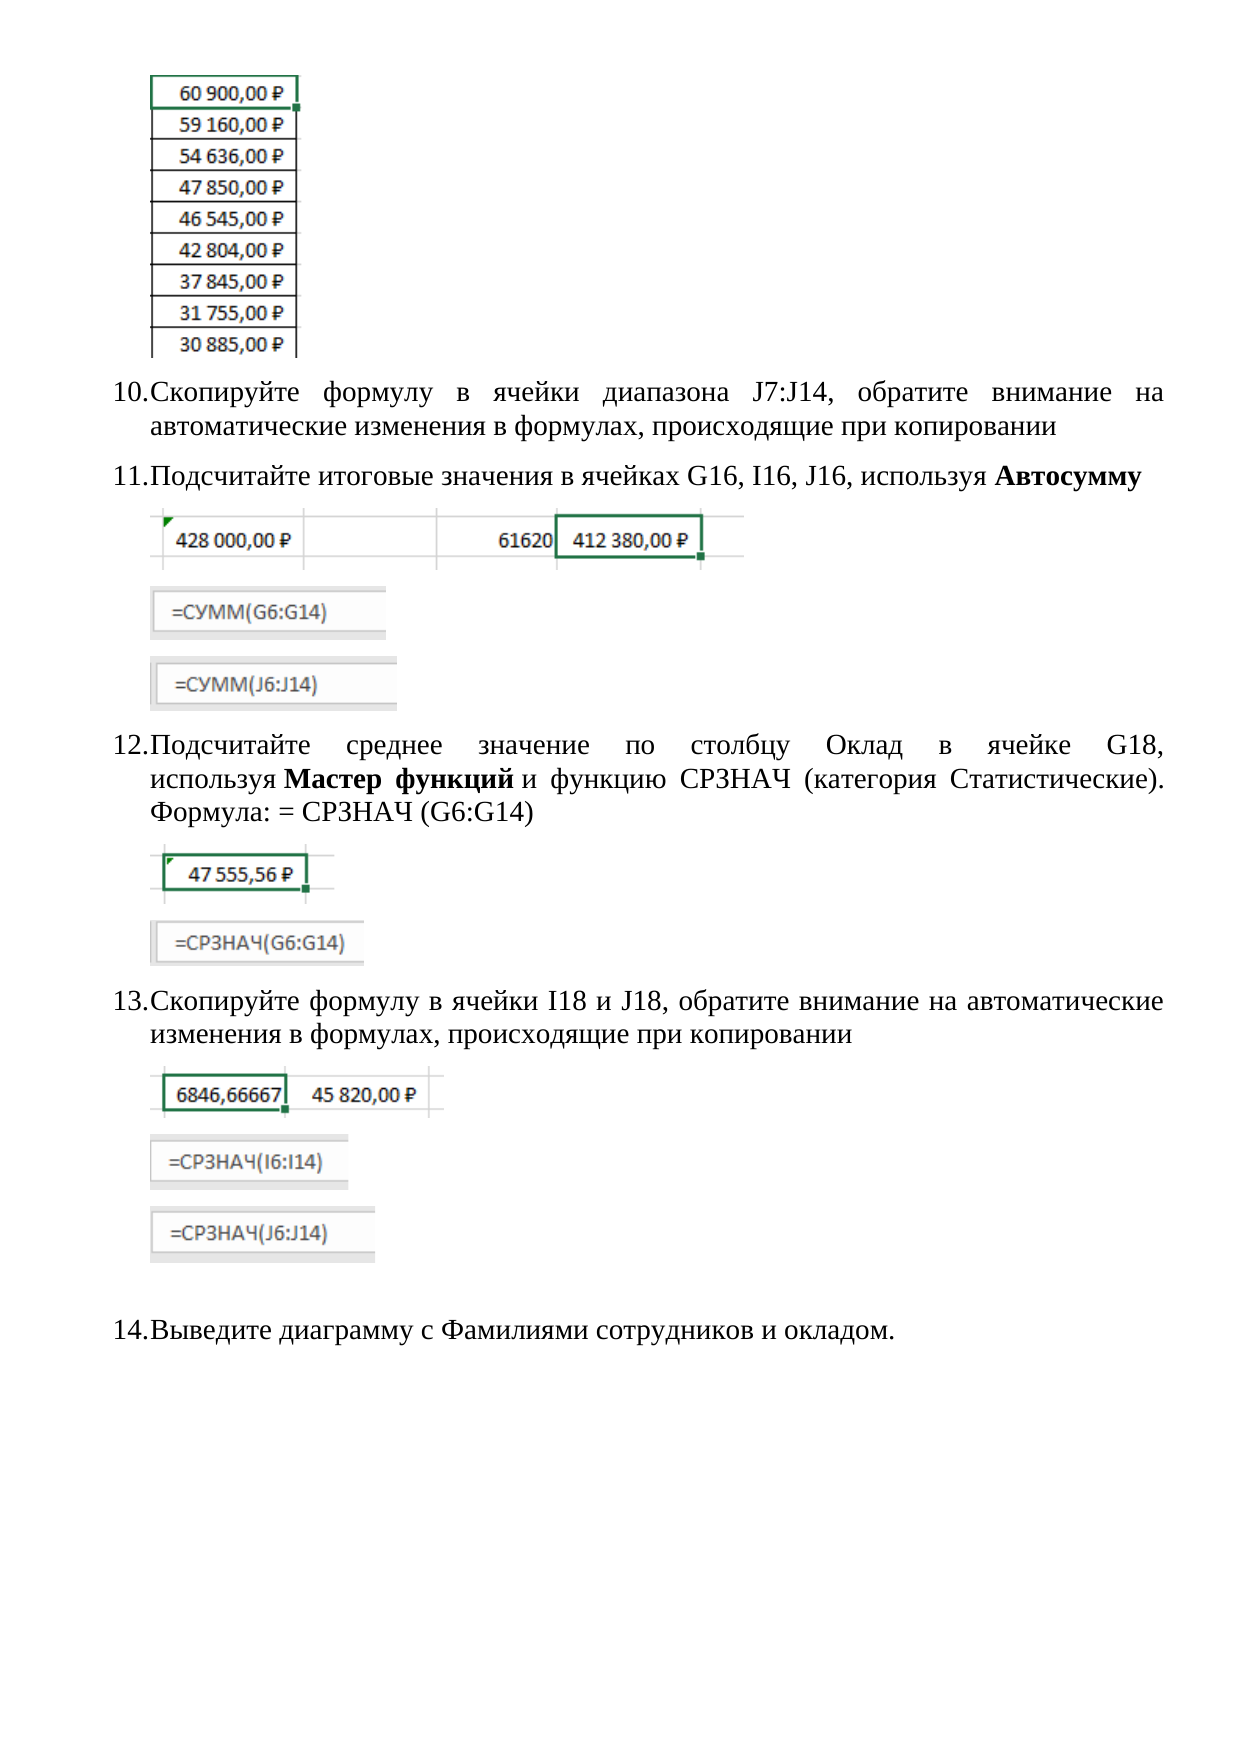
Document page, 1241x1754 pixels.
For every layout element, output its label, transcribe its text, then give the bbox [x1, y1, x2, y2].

list Подсчитайте итоговые значения в ячейках G16, I16, J16, используя Автосумму [112, 458, 1165, 492]
picture [150, 920, 364, 966]
picture [150, 1134, 349, 1190]
list Подсчитайте среднее значение по столбцу Оклад в ячейке G18, используя Мастер функций и функцию СРЗНАЧ (категория Статистические). Формула: = СРЗНАЧ (G6:G14) [112, 727, 1165, 828]
picture [150, 1066, 444, 1118]
list Скопируйте формулу в ячейки диапазона J7:J14, обратите внимание на автоматические изменения в формулах, происходящие при копировании [112, 374, 1165, 442]
picture [150, 844, 335, 904]
picture [150, 656, 397, 711]
picture [150, 75, 302, 358]
list Выведите диаграмму с Фамилиями сотрудников и окладом. [112, 1312, 1165, 1346]
picture [150, 508, 744, 570]
picture [150, 1206, 375, 1263]
list Скопируйте формулу в ячейки I18 и J18, обратите внимание на автоматические изменения в формулах, происходящие при копировании [112, 983, 1165, 1050]
picture [150, 586, 386, 640]
